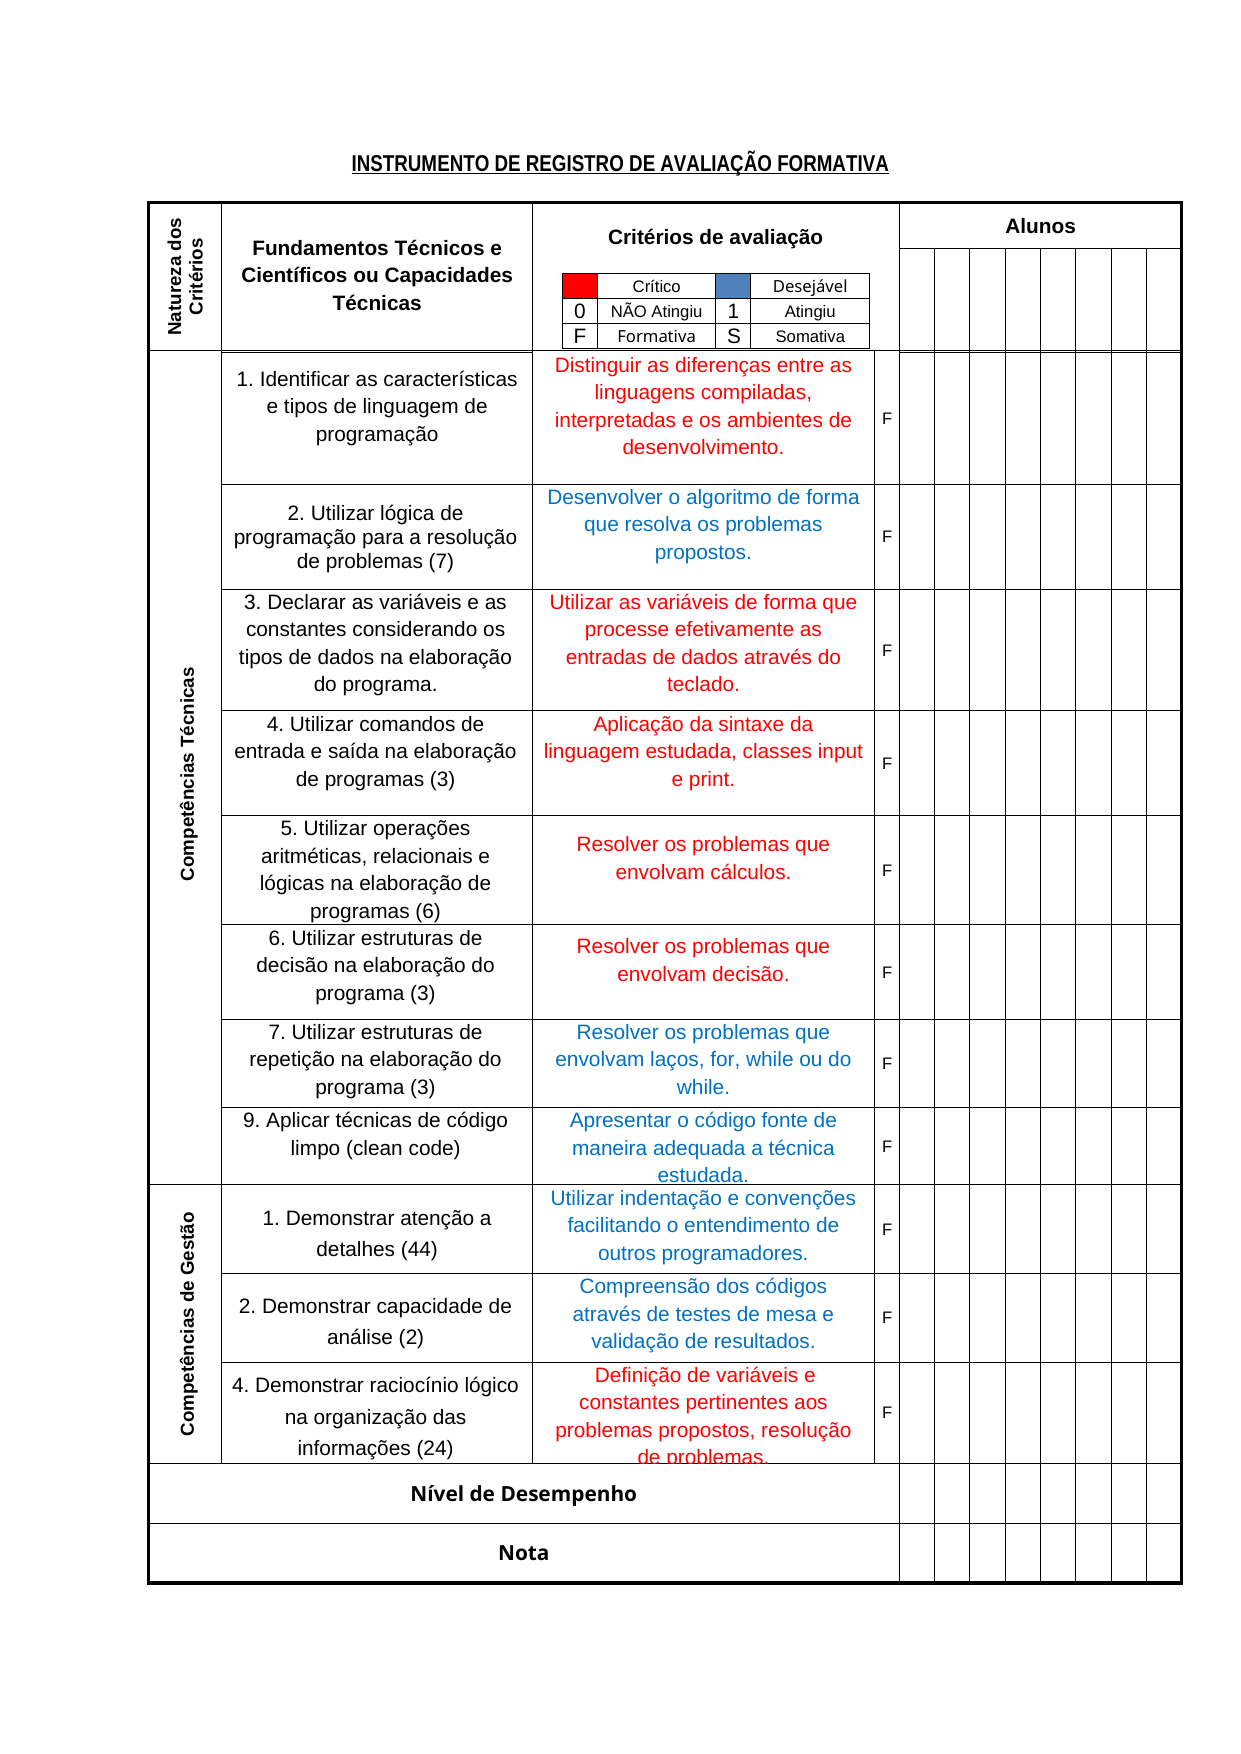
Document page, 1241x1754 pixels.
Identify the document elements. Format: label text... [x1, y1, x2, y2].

text INSTRUMENTO DE REGISTRO DE AVALIAÇÃO FORMATIVA [150, 150, 1090, 176]
table_cell [1147, 711, 1180, 815]
table_cell [900, 1020, 934, 1107]
table_cell [935, 925, 969, 1019]
table_cell [1076, 1108, 1111, 1184]
table_cell [1147, 1108, 1180, 1184]
table_cell [970, 485, 1005, 588]
table_cell 1. Demonstrar atenção a detalhes (44) [222, 1185, 532, 1273]
table_cell [1112, 1108, 1146, 1184]
table_cell [935, 590, 969, 710]
table_cell [1006, 353, 1040, 484]
table_cell [1041, 1185, 1075, 1273]
table_cell [1006, 1108, 1040, 1184]
table_cell [900, 1108, 934, 1184]
table_cell [935, 485, 969, 588]
table_cell [1041, 590, 1075, 710]
table_cell [970, 353, 1005, 484]
table_cell F [875, 351, 899, 484]
table_cell F [875, 1185, 899, 1273]
table_cell [1112, 1020, 1146, 1107]
table_cell [1041, 1524, 1075, 1581]
table_cell [1112, 925, 1146, 1019]
table_cell 2. Demonstrar capacidade de análise (2) [222, 1274, 532, 1362]
table_cell [1112, 1274, 1146, 1362]
table_cell [1006, 249, 1040, 349]
table_cell [1006, 1524, 1040, 1581]
table_cell [1112, 1185, 1146, 1273]
table_cell [1076, 925, 1111, 1019]
table_cell [1076, 1185, 1111, 1273]
table_cell Resolver os problemas que envolvam decisão. [533, 925, 874, 1019]
table_cell [900, 590, 934, 710]
table_cell [1041, 485, 1075, 588]
table_cell [1147, 485, 1180, 588]
table_cell [1076, 1020, 1111, 1107]
table_cell 3. Declarar as variáveis e as constantes considerando os tipos de dados na elaboração do programa. [222, 590, 532, 710]
table_cell [1041, 1363, 1075, 1463]
table_cell [1112, 590, 1146, 710]
table_cell 5. Utilizar operações aritméticas, relacionais e lógicas na elaboração de programas (6) [222, 816, 532, 924]
table_cell [1147, 353, 1180, 484]
table_cell F [875, 485, 899, 588]
table_cell [900, 925, 934, 1019]
table_cell 2. Utilizar lógica de programação para a resolução de problemas (7) [222, 485, 532, 588]
table_cell [900, 1185, 934, 1273]
table_cell [900, 1464, 934, 1522]
table_cell Competências de Gestão [150, 1185, 221, 1463]
table_cell [900, 1524, 934, 1581]
table_cell [1006, 1464, 1040, 1522]
table_cell [1041, 1464, 1075, 1522]
table_cell [935, 1185, 969, 1273]
table_header Natureza dos Critérios [150, 204, 221, 349]
table_cell [1076, 353, 1111, 484]
table_cell [970, 1108, 1005, 1184]
table_cell [1041, 711, 1075, 815]
table_cell [1147, 925, 1180, 1019]
table_cell F [875, 1274, 899, 1362]
table_cell [1147, 1020, 1180, 1107]
table_cell F [875, 816, 899, 924]
table_cell [970, 816, 1005, 924]
table_cell [1041, 353, 1075, 484]
table_cell [1006, 1274, 1040, 1362]
table_header Fundamentos Técnicos e Científicos ou Capacidades Técnicas [222, 204, 532, 349]
table_cell [900, 485, 934, 588]
table_cell [1006, 590, 1040, 710]
table_cell [1076, 711, 1111, 815]
table_cell [935, 1464, 969, 1522]
table_cell [1076, 1464, 1111, 1522]
table_cell [1112, 1464, 1146, 1522]
table_cell [1076, 249, 1111, 349]
table_cell [900, 1274, 934, 1362]
table_cell Competências Técnicas [150, 351, 221, 1184]
table_cell F [875, 1020, 899, 1107]
table_cell [1112, 353, 1146, 484]
table_cell 4. Demonstrar raciocínio lógico na organização das informações (24) [222, 1363, 532, 1463]
table_cell [900, 1363, 934, 1463]
table_cell [1006, 1020, 1040, 1107]
table_cell [900, 816, 934, 924]
table_cell 1. Identificar as características e tipos de linguagem de programação [222, 353, 532, 484]
table_cell F [875, 925, 899, 1019]
table_cell [1041, 1020, 1075, 1107]
table_cell [1076, 816, 1111, 924]
table_cell [970, 1020, 1005, 1107]
table_cell [970, 1274, 1005, 1362]
table_header Alunos [900, 204, 1180, 248]
table_cell [970, 249, 1005, 349]
table_cell [1112, 249, 1146, 349]
table_cell [970, 590, 1005, 710]
table_cell [1006, 925, 1040, 1019]
table_cell [1076, 1363, 1111, 1463]
table_cell [1076, 590, 1111, 710]
table_cell [1041, 1108, 1075, 1184]
table_cell [1041, 925, 1075, 1019]
table_cell [1147, 1363, 1180, 1463]
table_cell [935, 711, 969, 815]
table_cell F [875, 711, 899, 815]
table_cell Compreensão dos códigos através de testes de mesa e validação de resultados. [533, 1274, 874, 1362]
table_cell [1147, 1524, 1180, 1581]
table_cell [935, 353, 969, 484]
table_cell [1112, 711, 1146, 815]
table_cell [970, 1524, 1005, 1581]
table_header Critérios de avaliação [533, 204, 899, 349]
table_cell [1147, 590, 1180, 710]
table_cell [935, 1108, 969, 1184]
table_cell Definição de variáveis e constantes pertinentes aos problemas propostos, resolução de problemas. [533, 1363, 874, 1463]
table_cell [970, 711, 1005, 815]
table_cell Desenvolver o algoritmo de forma que resolva os problemas propostos. [533, 485, 874, 588]
table_cell 6. Utilizar estruturas de decisão na elaboração do programa (3) [222, 925, 532, 1019]
table_cell Distinguir as diferenças entre as linguagens compiladas, interpretadas e os ambientes de desenvolvimento. [533, 351, 874, 484]
table_cell [935, 816, 969, 924]
table_cell [1041, 816, 1075, 924]
table_cell [935, 1274, 969, 1362]
table_cell [1006, 485, 1040, 588]
table_cell Resolver os problemas que envolvam laços, for, while ou do while. [533, 1020, 874, 1107]
table_cell Resolver os problemas que envolvam cálculos. [533, 816, 874, 924]
table_cell [1112, 1363, 1146, 1463]
table_cell [1006, 1363, 1040, 1463]
table_cell [970, 1185, 1005, 1273]
table_cell [1147, 249, 1180, 349]
table_cell Utilizar as variáveis de forma que processe efetivamente as entradas de dados através do teclado. [533, 590, 874, 710]
table_cell [1041, 249, 1075, 349]
table_cell [1112, 485, 1146, 588]
table_cell [1112, 816, 1146, 924]
table_cell [900, 353, 934, 484]
table_cell [935, 1363, 969, 1463]
table_cell Nota [150, 1524, 899, 1581]
table_cell [1147, 816, 1180, 924]
table_cell [900, 711, 934, 815]
table_cell [1147, 1185, 1180, 1273]
table_cell [900, 249, 934, 349]
table_cell Utilizar indentação e convenções facilitando o entendimento de outros programadores. [533, 1185, 874, 1273]
table_cell F [875, 1363, 899, 1463]
table_cell [1076, 1524, 1111, 1581]
table_cell [970, 925, 1005, 1019]
table_cell [1076, 1274, 1111, 1362]
table_cell [1006, 816, 1040, 924]
table_cell [935, 1020, 969, 1107]
table_cell [1147, 1464, 1180, 1522]
table_cell 7. Utilizar estruturas de repetição na elaboração do programa (3) [222, 1020, 532, 1107]
table_cell 4. Utilizar comandos de entrada e saída na elaboração de programas (3) [222, 711, 532, 815]
table_cell [1112, 1524, 1146, 1581]
table_cell Nível de Desempenho [150, 1464, 899, 1522]
table_cell [935, 249, 969, 349]
table_cell [1006, 1185, 1040, 1273]
table_cell F [875, 590, 899, 710]
table_cell [1006, 711, 1040, 815]
table_cell [1041, 1274, 1075, 1362]
table_cell [1147, 1274, 1180, 1362]
table_cell [935, 1524, 969, 1581]
table_cell [970, 1363, 1005, 1463]
table_cell [970, 1464, 1005, 1522]
table_cell F [875, 1108, 899, 1184]
table_cell [1076, 485, 1111, 588]
table_cell 9. Aplicar técnicas de código limpo (clean code) [222, 1108, 532, 1184]
table_cell Apresentar o código fonte de maneira adequada a técnica estudada. [533, 1108, 874, 1184]
table_cell Aplicação da sintaxe da linguagem estudada, classes input e print. [533, 711, 874, 815]
